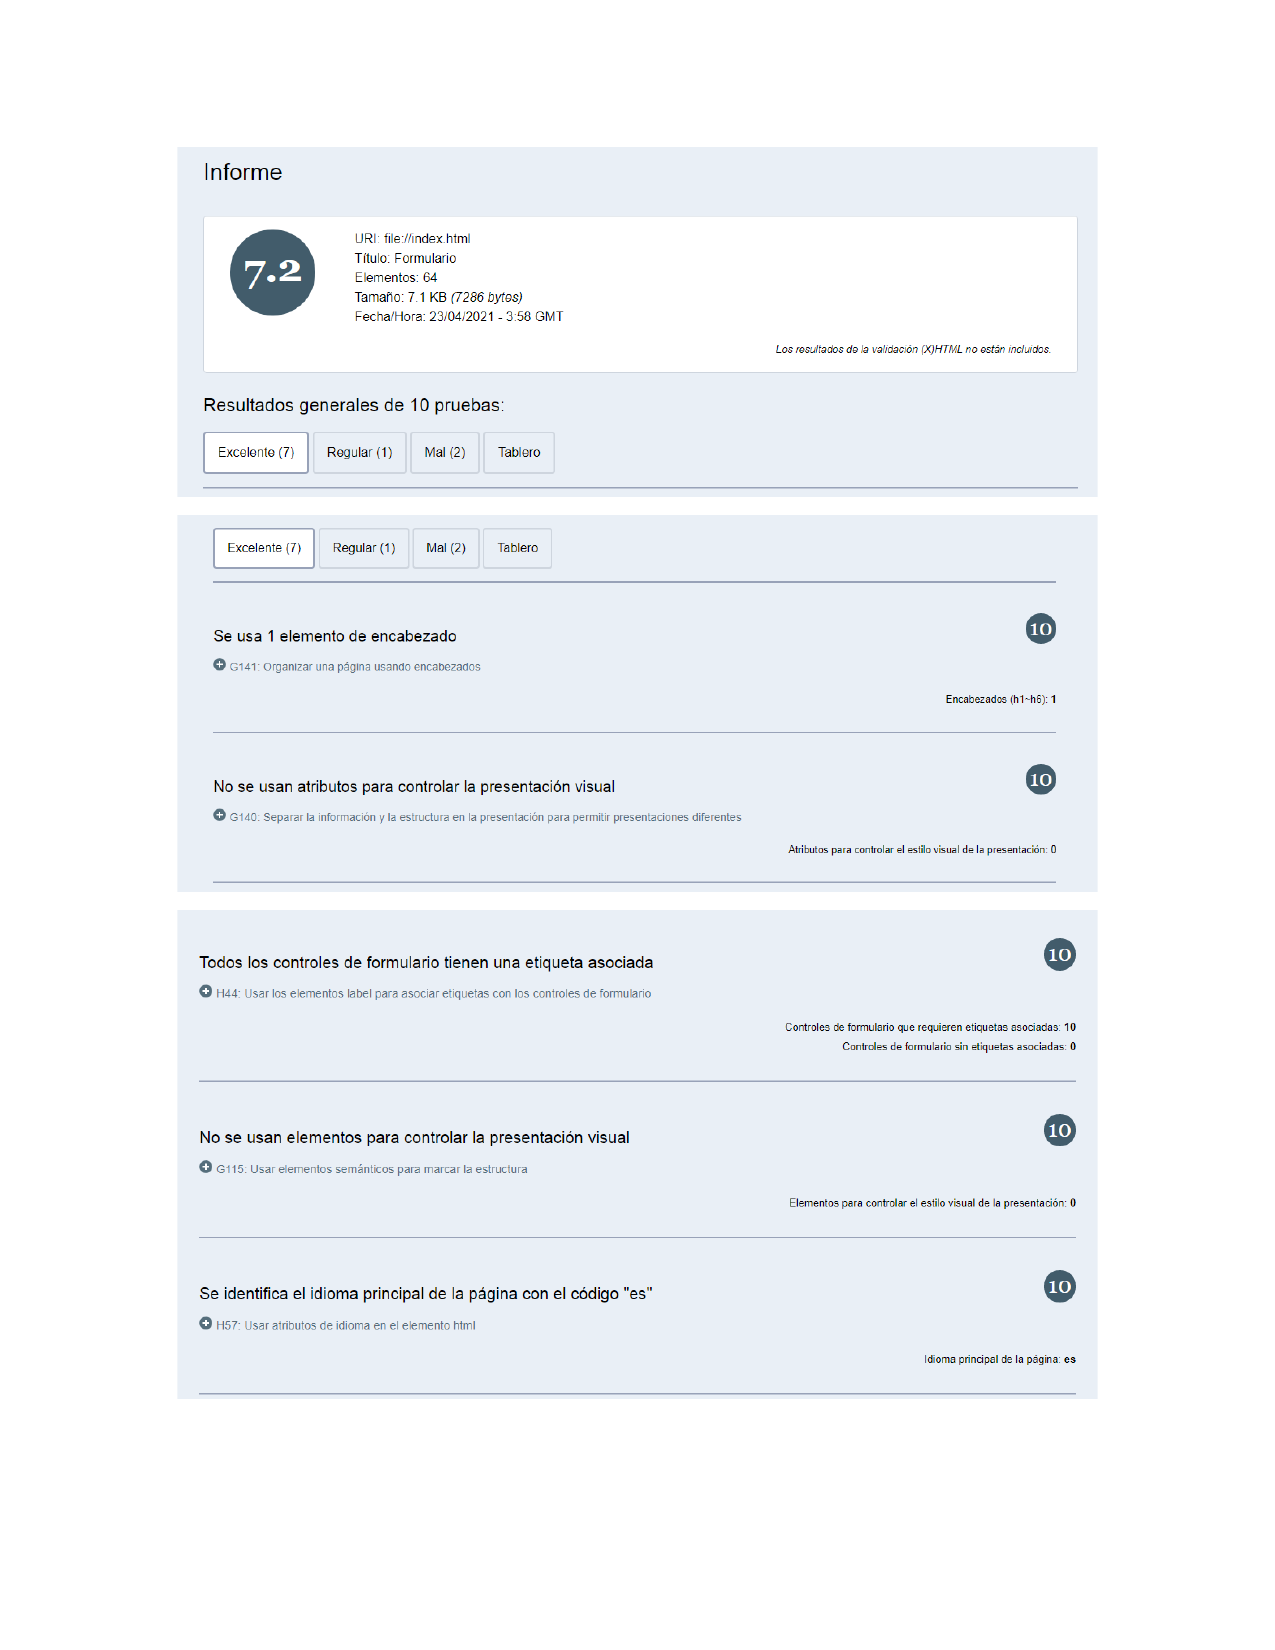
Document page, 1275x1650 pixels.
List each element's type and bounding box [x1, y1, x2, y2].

picture [177, 910, 1098, 1399]
picture [177, 147, 1098, 497]
picture [177, 515, 1098, 892]
